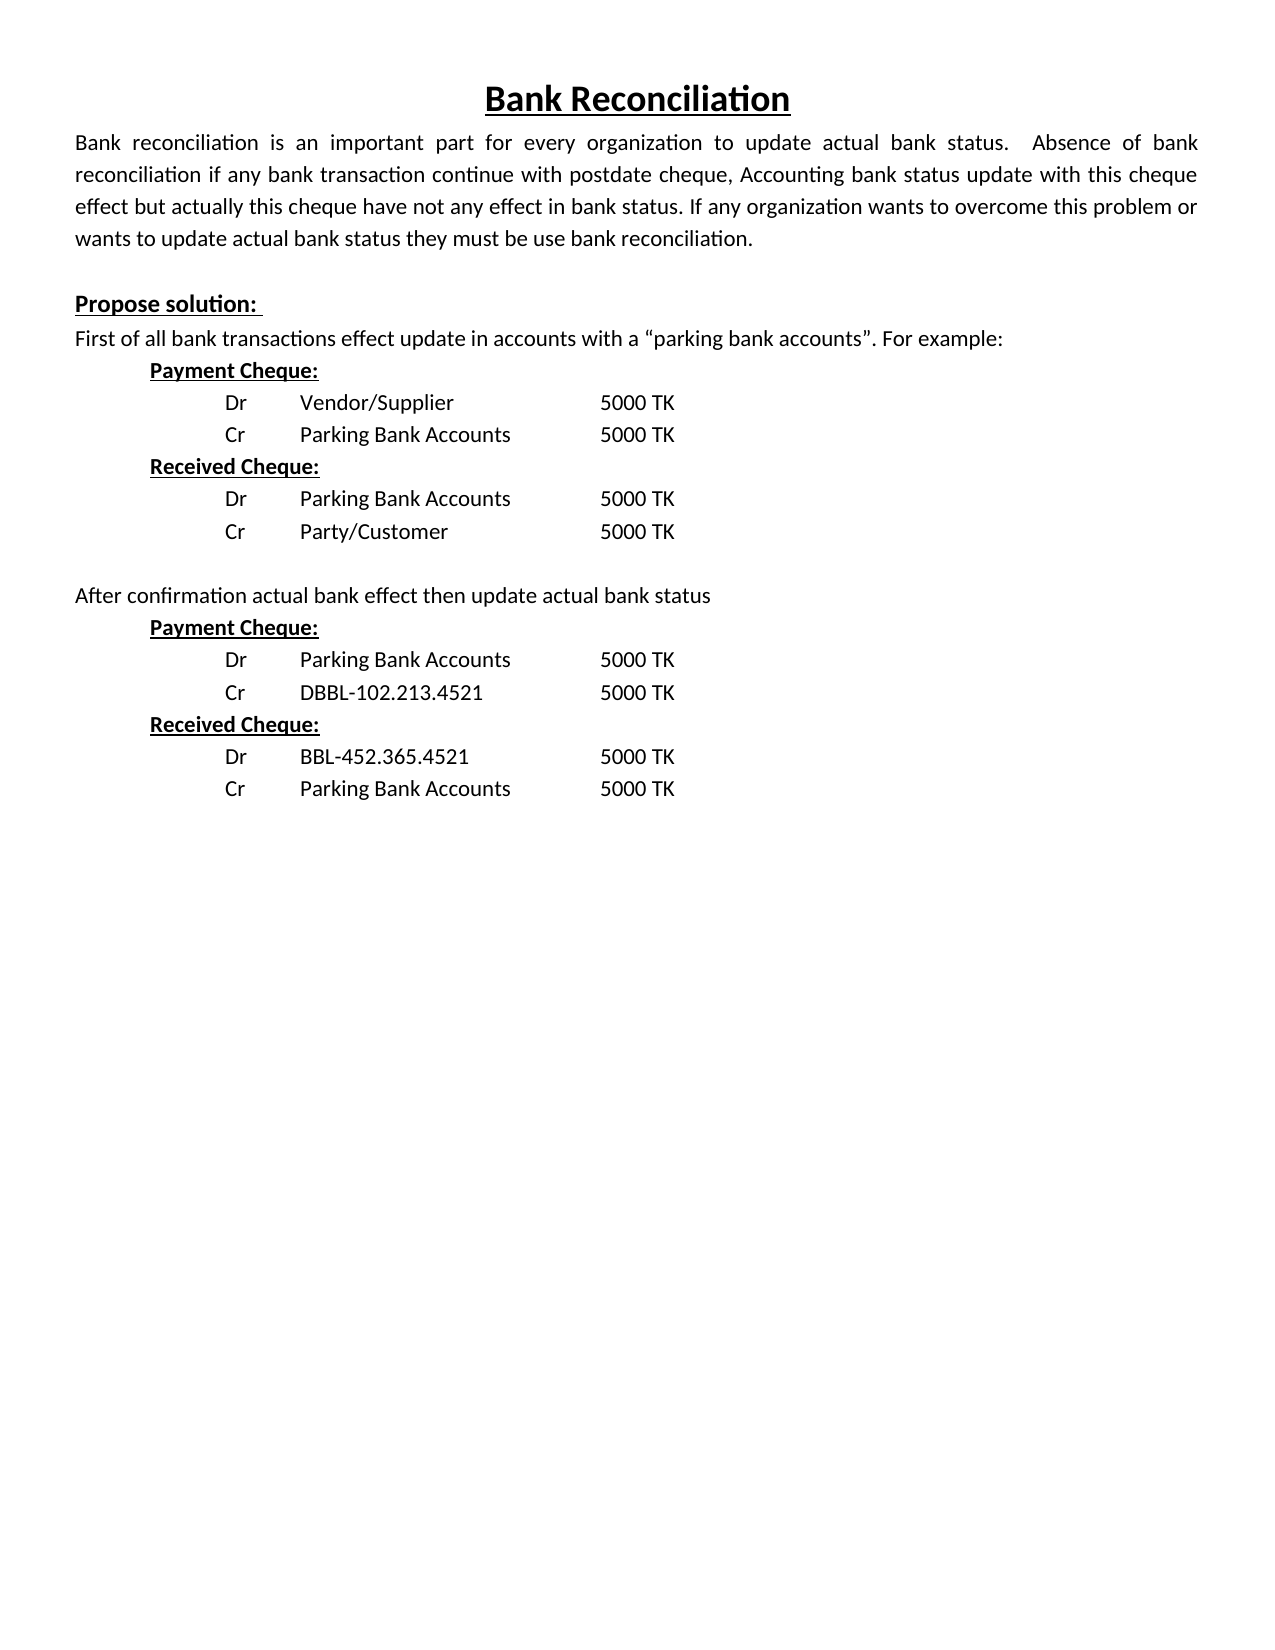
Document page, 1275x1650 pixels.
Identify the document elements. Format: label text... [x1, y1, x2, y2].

text Received Cheque: [75, 710, 1200, 738]
text Cr Parking Bank Accounts 5000 TK [75, 774, 1200, 802]
text Cr Party/Customer 5000 TK [75, 517, 1200, 545]
text Bank Reconciliation [75, 75, 1200, 121]
text Cr DBBL-102.213.4521 5000 TK [75, 678, 1200, 706]
text After confirmation actual bank effect then update actual bank status [75, 581, 1200, 609]
text Payment Cheque: [75, 356, 1200, 384]
text Cr Parking Bank Accounts 5000 TK [75, 420, 1200, 448]
text Dr Parking Bank Accounts 5000 TK [75, 646, 1200, 673]
text Received Cheque: [75, 452, 1200, 480]
text Bank reconciliation is an important part for every organization to update actual bank status. Absence of bank reconciliation if any bank transaction continue with postdate cheque, Accounting bank status update with this cheque effect but actually this cheque have not any effect in bank status. If any organization wants to overcome this problem or wants to update actual bank status they must be use bank reconciliation. [75, 128, 1200, 252]
text Payment Cheque: [75, 613, 1200, 641]
text Propose solution: [75, 289, 1200, 319]
text Dr BBL-452.365.4521 5000 TK [75, 742, 1200, 770]
text Dr Parking Bank Accounts 5000 TK [75, 484, 1200, 513]
text First of all bank transactions effect update in accounts with a “parking bank accounts”. For example: [75, 324, 1200, 352]
text Dr Vendor/Supplier 5000 TK [75, 388, 1200, 416]
